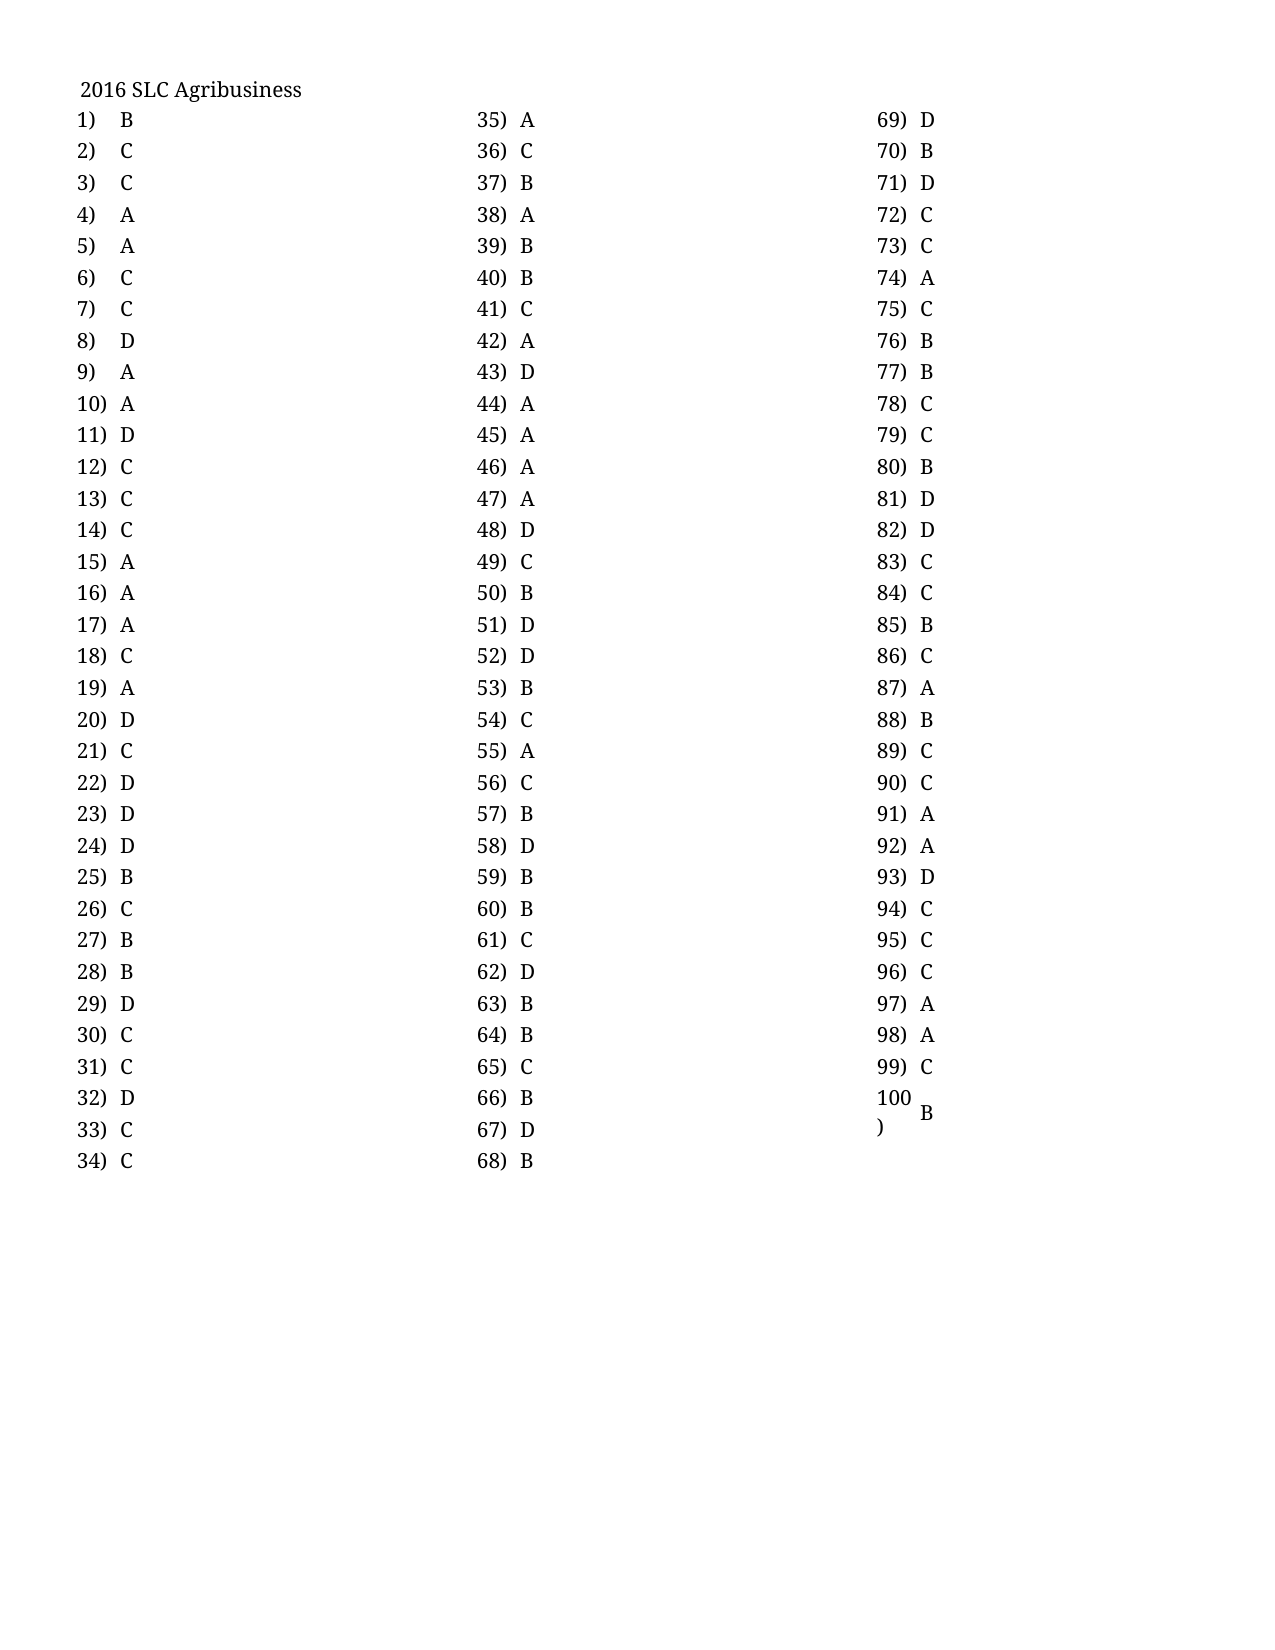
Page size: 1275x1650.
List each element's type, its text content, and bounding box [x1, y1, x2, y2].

table_cell B [918, 135, 942, 167]
table_cell B [918, 609, 942, 640]
table_cell B [918, 451, 942, 482]
table_cell 68) [475, 1145, 518, 1177]
table_cell D [518, 609, 542, 640]
table_header 1) [75, 104, 118, 135]
table_cell A [518, 735, 542, 766]
table_cell B [118, 861, 142, 892]
table_cell 7) [75, 293, 118, 324]
table_cell 93) [875, 861, 918, 892]
table_cell 96) [875, 956, 918, 987]
table_cell A [918, 987, 942, 1019]
table_header B [118, 104, 142, 135]
table_cell 84) [875, 577, 918, 608]
table_cell 92) [875, 829, 918, 861]
table_cell 58) [475, 829, 518, 861]
table_cell 35) [475, 104, 518, 135]
table_cell 19) [75, 672, 118, 703]
table_cell 78) [875, 388, 918, 419]
table_cell C [518, 293, 542, 324]
table_cell C [118, 735, 142, 766]
table_cell C [118, 482, 142, 514]
table_cell D [118, 703, 142, 735]
table_cell D [118, 798, 142, 829]
table_cell 4) [75, 198, 118, 230]
table_cell C [518, 766, 542, 798]
table_cell C [118, 640, 142, 672]
table_cell 38) [475, 198, 518, 230]
table_cell 82) [875, 514, 918, 545]
table_cell 53) [475, 672, 518, 703]
table_cell 23) [75, 798, 118, 829]
table_cell D [918, 861, 942, 892]
table_cell C [118, 1145, 142, 1177]
table_cell C [518, 545, 542, 577]
table_cell 40) [475, 261, 518, 293]
table_cell 8) [75, 324, 118, 356]
table_cell C [518, 1050, 542, 1082]
table_cell C [918, 577, 942, 608]
table_cell 45) [475, 419, 518, 451]
table_cell A [918, 798, 942, 829]
table_cell B [518, 861, 542, 892]
table_cell 2) [75, 135, 118, 167]
table_cell 21) [75, 735, 118, 766]
table_cell 43) [475, 356, 518, 387]
table_cell C [518, 924, 542, 956]
table_cell 20) [75, 703, 118, 735]
table_cell 16) [75, 577, 118, 608]
table_cell 5) [75, 230, 118, 261]
table_cell 79) [875, 419, 918, 451]
table_cell 47) [475, 482, 518, 514]
table_cell 89) [875, 735, 918, 766]
table_cell A [918, 829, 942, 861]
table_cell 76) [875, 324, 918, 356]
table_cell 62) [475, 956, 518, 987]
table_cell C [118, 293, 142, 324]
table_cell 26) [75, 893, 118, 924]
table_cell 77) [875, 356, 918, 387]
table_cell D [918, 514, 942, 545]
table_cell C [918, 924, 942, 956]
text 2016 SLC Agribusiness [80, 75, 1200, 103]
table_cell 70) [875, 135, 918, 167]
table_cell A [518, 104, 542, 135]
table_cell 28) [75, 956, 118, 987]
table_cell 24) [75, 829, 118, 861]
table_cell C [118, 1114, 142, 1145]
table_cell C [918, 956, 942, 987]
table_cell 87) [875, 672, 918, 703]
table_cell B [918, 356, 942, 387]
table_cell B [518, 1019, 542, 1050]
table_cell B [518, 1082, 542, 1113]
table_cell 12) [75, 451, 118, 482]
table_cell 42) [475, 324, 518, 356]
table_cell 81) [875, 482, 918, 514]
table_cell D [118, 1082, 142, 1113]
table_cell D [518, 356, 542, 387]
table_cell 91) [875, 798, 918, 829]
table_cell 36) [475, 135, 518, 167]
table_cell D [118, 987, 142, 1019]
table_cell 100) [875, 1082, 918, 1142]
table_cell 31) [75, 1050, 118, 1082]
table_cell A [518, 324, 542, 356]
table_cell 39) [475, 230, 518, 261]
table_cell 27) [75, 924, 118, 956]
table_cell B [918, 1082, 942, 1142]
table_cell D [518, 640, 542, 672]
table_cell 9) [75, 356, 118, 387]
table_cell 34) [75, 1145, 118, 1177]
table_cell A [518, 451, 542, 482]
table_cell 63) [475, 987, 518, 1019]
table_cell 50) [475, 577, 518, 608]
table_cell 32) [75, 1082, 118, 1113]
table_cell C [918, 198, 942, 230]
table_cell A [518, 198, 542, 230]
table_cell A [118, 609, 142, 640]
table_cell A [118, 230, 142, 261]
table_cell B [518, 1145, 542, 1177]
table_cell 57) [475, 798, 518, 829]
table_cell C [918, 893, 942, 924]
table_cell D [918, 482, 942, 514]
table_cell 44) [475, 388, 518, 419]
table_cell 51) [475, 609, 518, 640]
table_cell 30) [75, 1019, 118, 1050]
table_cell 90) [875, 766, 918, 798]
table_cell C [918, 735, 942, 766]
table_cell 14) [75, 514, 118, 545]
table_cell 48) [475, 514, 518, 545]
table_cell C [118, 261, 142, 293]
table_cell A [118, 356, 142, 387]
table_cell A [118, 388, 142, 419]
table_cell C [918, 388, 942, 419]
table_cell A [118, 577, 142, 608]
table_cell 72) [875, 198, 918, 230]
table_cell 37) [475, 167, 518, 198]
table_cell 66) [475, 1082, 518, 1113]
table_cell D [518, 829, 542, 861]
table_cell B [918, 324, 942, 356]
table_cell D [918, 167, 942, 198]
table_cell D [118, 324, 142, 356]
table_cell 97) [875, 987, 918, 1019]
table_cell 80) [875, 451, 918, 482]
table_cell C [518, 135, 542, 167]
table_cell 54) [475, 703, 518, 735]
table_cell A [118, 198, 142, 230]
table_cell D [118, 829, 142, 861]
table_cell 52) [475, 640, 518, 672]
table_cell C [118, 1019, 142, 1050]
table_cell A [518, 419, 542, 451]
table_cell C [118, 893, 142, 924]
table_cell C [118, 135, 142, 167]
table_cell B [518, 987, 542, 1019]
table_cell B [518, 230, 542, 261]
table_cell C [118, 1050, 142, 1082]
table_cell C [918, 230, 942, 261]
table_cell B [118, 956, 142, 987]
table_cell C [918, 640, 942, 672]
table_cell 6) [75, 261, 118, 293]
table_cell C [518, 703, 542, 735]
table_cell 95) [875, 924, 918, 956]
table_cell 61) [475, 924, 518, 956]
table_cell B [518, 798, 542, 829]
table_cell C [118, 167, 142, 198]
table_cell C [918, 419, 942, 451]
table_cell C [918, 293, 942, 324]
table_cell B [918, 703, 942, 735]
table_cell A [518, 388, 542, 419]
table_cell 88) [875, 703, 918, 735]
table_cell 65) [475, 1050, 518, 1082]
table_cell D [518, 1114, 542, 1145]
table_cell 69) [875, 104, 918, 135]
table_cell B [518, 577, 542, 608]
table_cell 13) [75, 482, 118, 514]
table_cell 3) [75, 167, 118, 198]
table_cell C [918, 766, 942, 798]
table_cell A [918, 261, 942, 293]
table_cell 67) [475, 1114, 518, 1145]
table_cell C [118, 514, 142, 545]
table_cell 83) [875, 545, 918, 577]
table_cell 49) [475, 545, 518, 577]
table_cell A [118, 672, 142, 703]
table_cell 74) [875, 261, 918, 293]
table_cell 75) [875, 293, 918, 324]
table_cell 94) [875, 893, 918, 924]
table_cell D [918, 104, 942, 135]
table_cell B [118, 924, 142, 956]
table_cell 15) [75, 545, 118, 577]
table_cell 29) [75, 987, 118, 1019]
table_cell D [118, 419, 142, 451]
table_cell D [118, 766, 142, 798]
table_cell C [918, 1050, 942, 1082]
table_cell D [518, 514, 542, 545]
table_cell A [118, 545, 142, 577]
table_cell 99) [875, 1050, 918, 1082]
table_cell 60) [475, 893, 518, 924]
table_cell 64) [475, 1019, 518, 1050]
table_cell B [518, 167, 542, 198]
table_cell A [518, 482, 542, 514]
table_cell 71) [875, 167, 918, 198]
table_cell 85) [875, 609, 918, 640]
table_cell C [118, 451, 142, 482]
table_cell 11) [75, 419, 118, 451]
table_cell 25) [75, 861, 118, 892]
table_cell 46) [475, 451, 518, 482]
table_cell 56) [475, 766, 518, 798]
table_cell D [518, 956, 542, 987]
table_cell A [918, 1019, 942, 1050]
table_cell 98) [875, 1019, 918, 1050]
table_cell 22) [75, 766, 118, 798]
table_cell 59) [475, 861, 518, 892]
table_cell 41) [475, 293, 518, 324]
table_cell B [518, 672, 542, 703]
table_cell 55) [475, 735, 518, 766]
table_cell B [518, 893, 542, 924]
table_cell A [918, 672, 942, 703]
table_cell B [518, 261, 542, 293]
table_cell 73) [875, 230, 918, 261]
table_cell 18) [75, 640, 118, 672]
table_cell 33) [75, 1114, 118, 1145]
table_cell 10) [75, 388, 118, 419]
table_cell 86) [875, 640, 918, 672]
table_cell C [918, 545, 942, 577]
table_cell 17) [75, 609, 118, 640]
